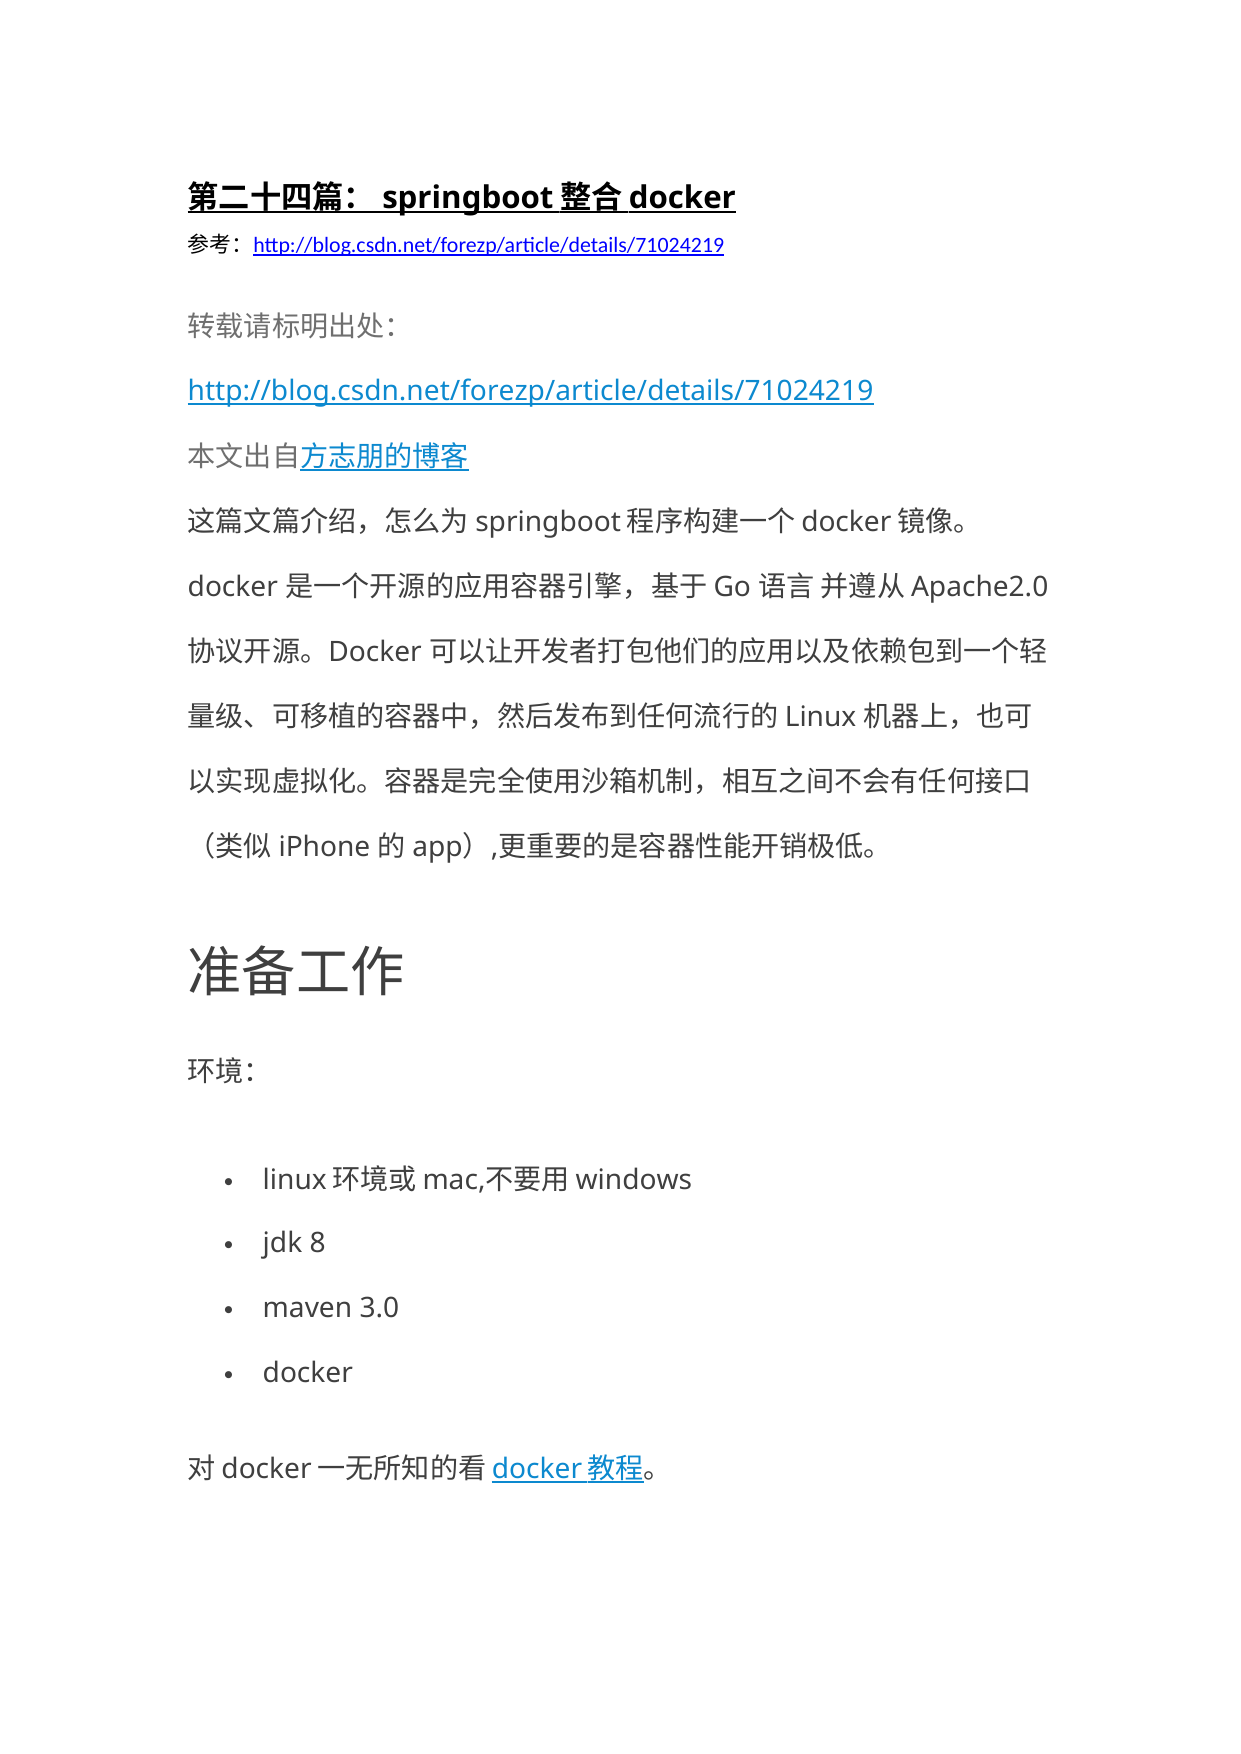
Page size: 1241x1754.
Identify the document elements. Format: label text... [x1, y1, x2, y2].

list docker [225, 1339, 1053, 1404]
text 参考：http://blog.csdn.net/forezp/article/details/71024219 [187, 227, 1053, 259]
text 准备工作 [187, 919, 1053, 1017]
list jdk 8 [225, 1209, 1053, 1274]
text 对docker一无所知的看docker教程。 [187, 1434, 1053, 1499]
text 转载请标明出处： http://blog.csdn.net/forezp/article/details/71024219 本文出自方志朋的博客 [187, 292, 1053, 487]
list linux环境或mac,不要用windows [225, 1144, 1053, 1209]
text 第二十四篇： springboot整合docker [187, 162, 1053, 227]
text 这篇文篇介绍，怎么为 springboot程序构建一个docker镜像。docker 是一个开源的应用容器引擎，基于 Go 语言 并遵从Apache2.0协议开源。Docker 可以让开发者打包他们的应用以及依赖包到一个轻量级、可移植的容器中，然后发布到任何流行的 Linux 机器上，也可以实现虚拟化。容器是完全使用沙箱机制，相互之间不会有任何接口（类似 iPhone 的 app）,更重要的是容器性能开销极低。 [187, 487, 1053, 877]
text 环境： [187, 1037, 1053, 1102]
list maven 3.0 [225, 1274, 1053, 1339]
